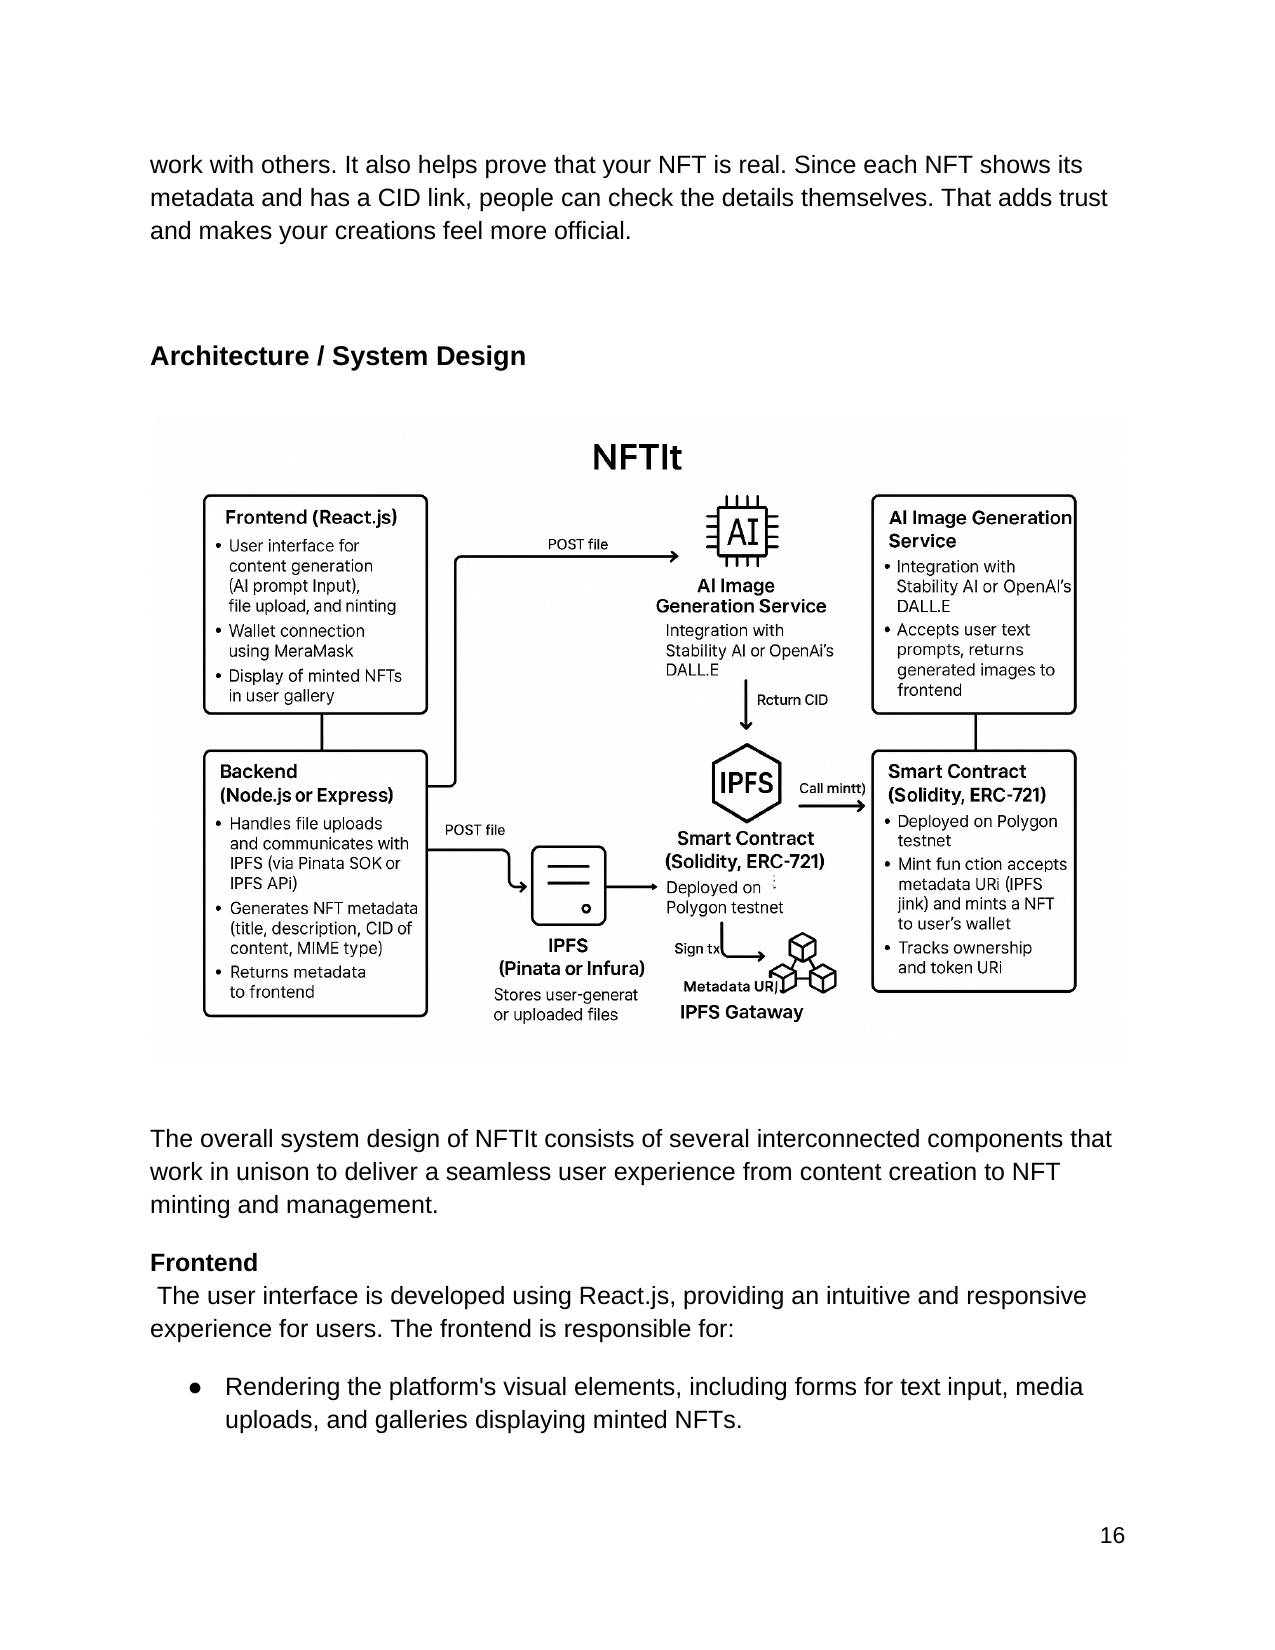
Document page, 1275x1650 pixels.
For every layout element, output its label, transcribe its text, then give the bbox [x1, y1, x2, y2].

text The overall system design of NFTIt consists of several interconnected components that work in unison to deliver a seamless user experience from content creation to NFT minting and management. [150, 1124, 1125, 1219]
text Frontend The user interface is developed using React.js, providing an intuitive and responsive experience for users. The frontend is responsible for: [150, 1248, 1125, 1343]
picture [150, 415, 1125, 1065]
subtitle Architecture / System Design [150, 340, 1125, 372]
list Rendering the platform's visual elements, including forms for text input, media uploads, and galleries displaying minted NFTs. [187, 1372, 1125, 1464]
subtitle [150, 150, 1125, 245]
